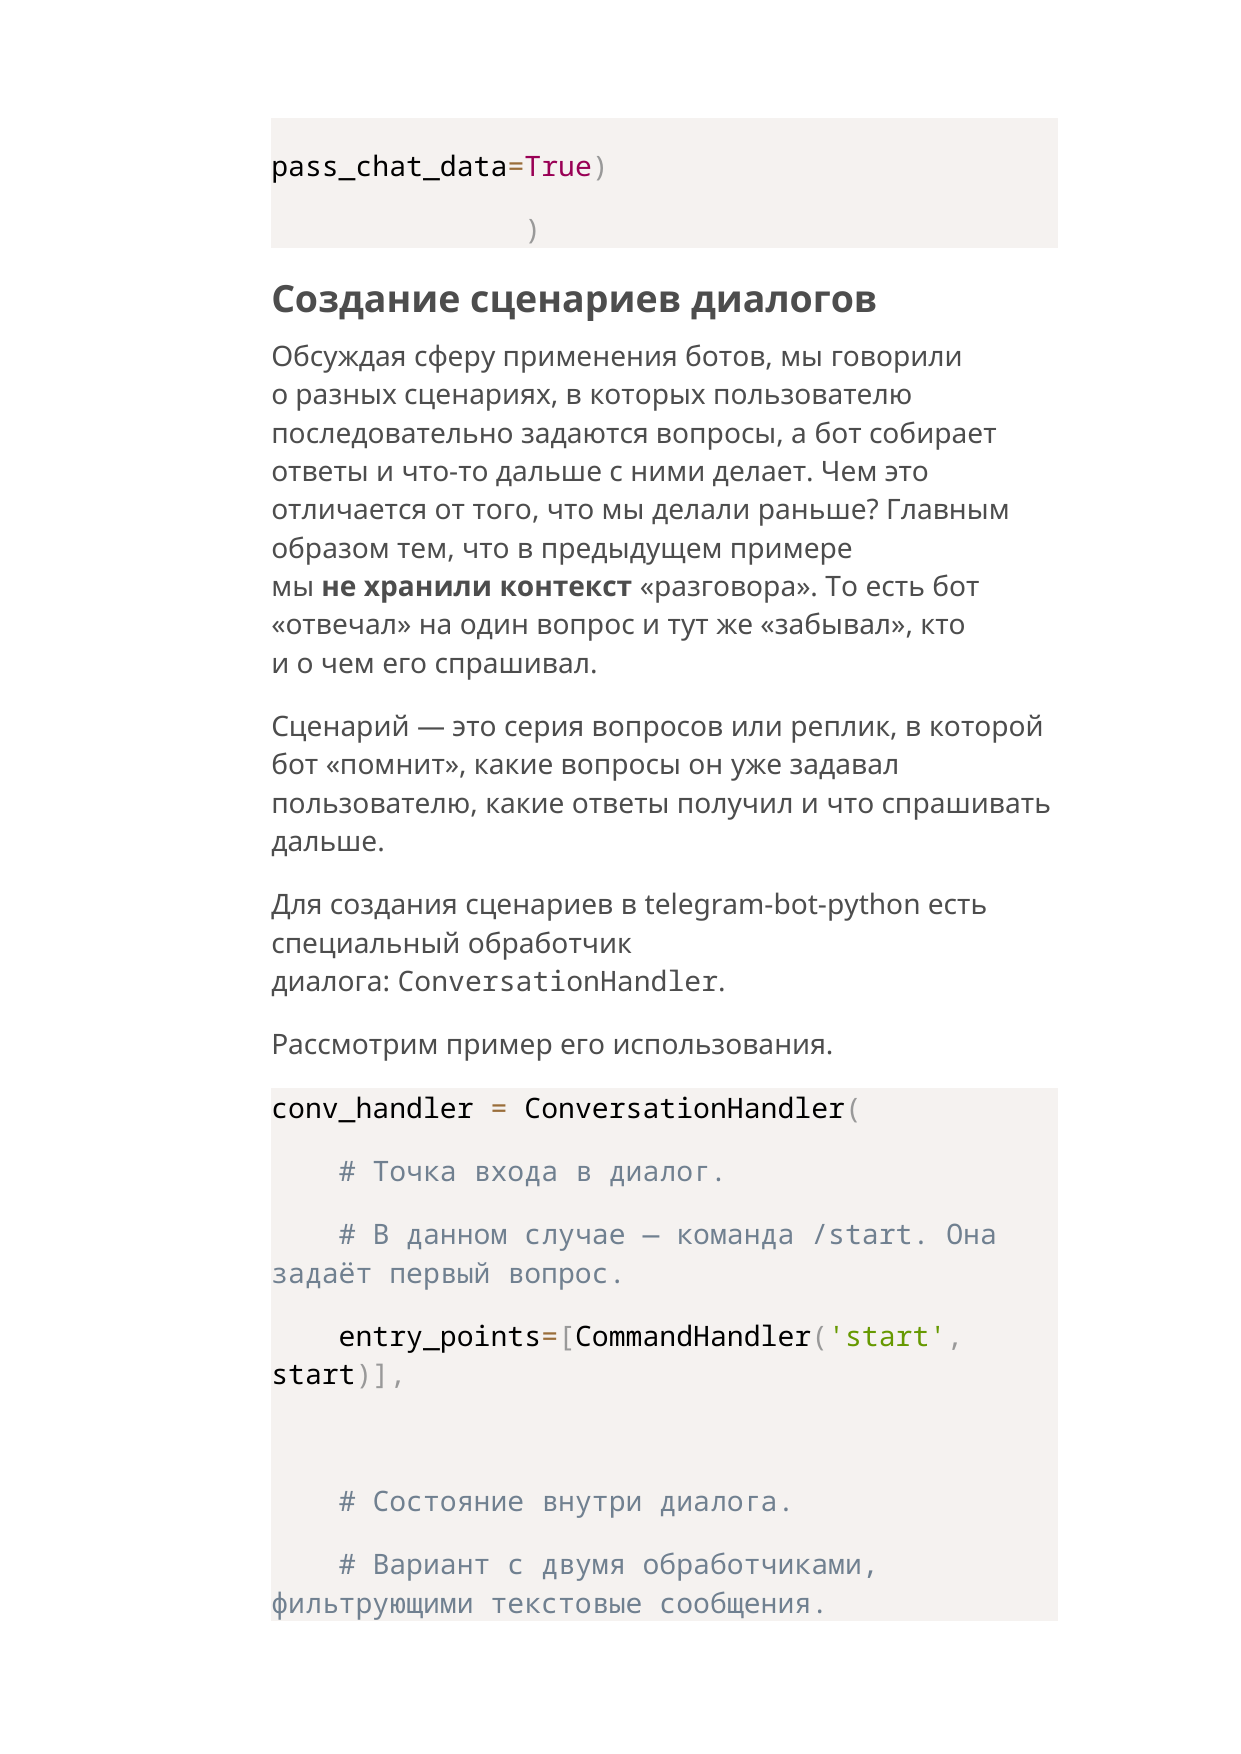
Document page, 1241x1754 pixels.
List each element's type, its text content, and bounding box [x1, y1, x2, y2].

text # Точка входа в диалог. [271, 1151, 1058, 1190]
text # Состояние внутри диалога. [271, 1481, 1058, 1520]
text pass_chat_data=True) [271, 118, 1058, 184]
text Сценарий — это серия вопросов или реплик, в которой бот «помнит», какие вопросы он уже задавал пользователю, какие ответы получил и что спрашивать дальше. [271, 706, 1058, 860]
text conv_handler = ConversationHandler( [271, 1088, 1058, 1126]
text ) [271, 209, 1058, 248]
text Рассмотрим пример его использования. [271, 1025, 1058, 1063]
text # Вариант с двумя обработчиками, фильтрующими текстовые сообщения. [271, 1545, 1058, 1621]
text Создание сценариев диалогов [271, 273, 1058, 324]
text entry_points=[CommandHandler('start', start)], [271, 1316, 1058, 1393]
text Обсуждая сферу применения ботов, мы говорили о разных сценариях, в которых пользователю последовательно задаются вопросы, а бот собирает ответы и что-то дальше с ними делает. Чем это отличается от того, что мы делали раньше? Главным образом тем, что в предыдущем примере мы не хранили контекст «разговора». То есть бот «отвечал» на один вопрос и тут же «забывал», кто и о чем его спрашивал. [271, 336, 1058, 681]
text # В данном случае — команда /start. Она задаёт первый вопрос. [271, 1215, 1058, 1291]
text Для создания сценариев в telegram-bot-python есть специальный обработчик диалога: ConversationHandler. [271, 885, 1058, 1000]
